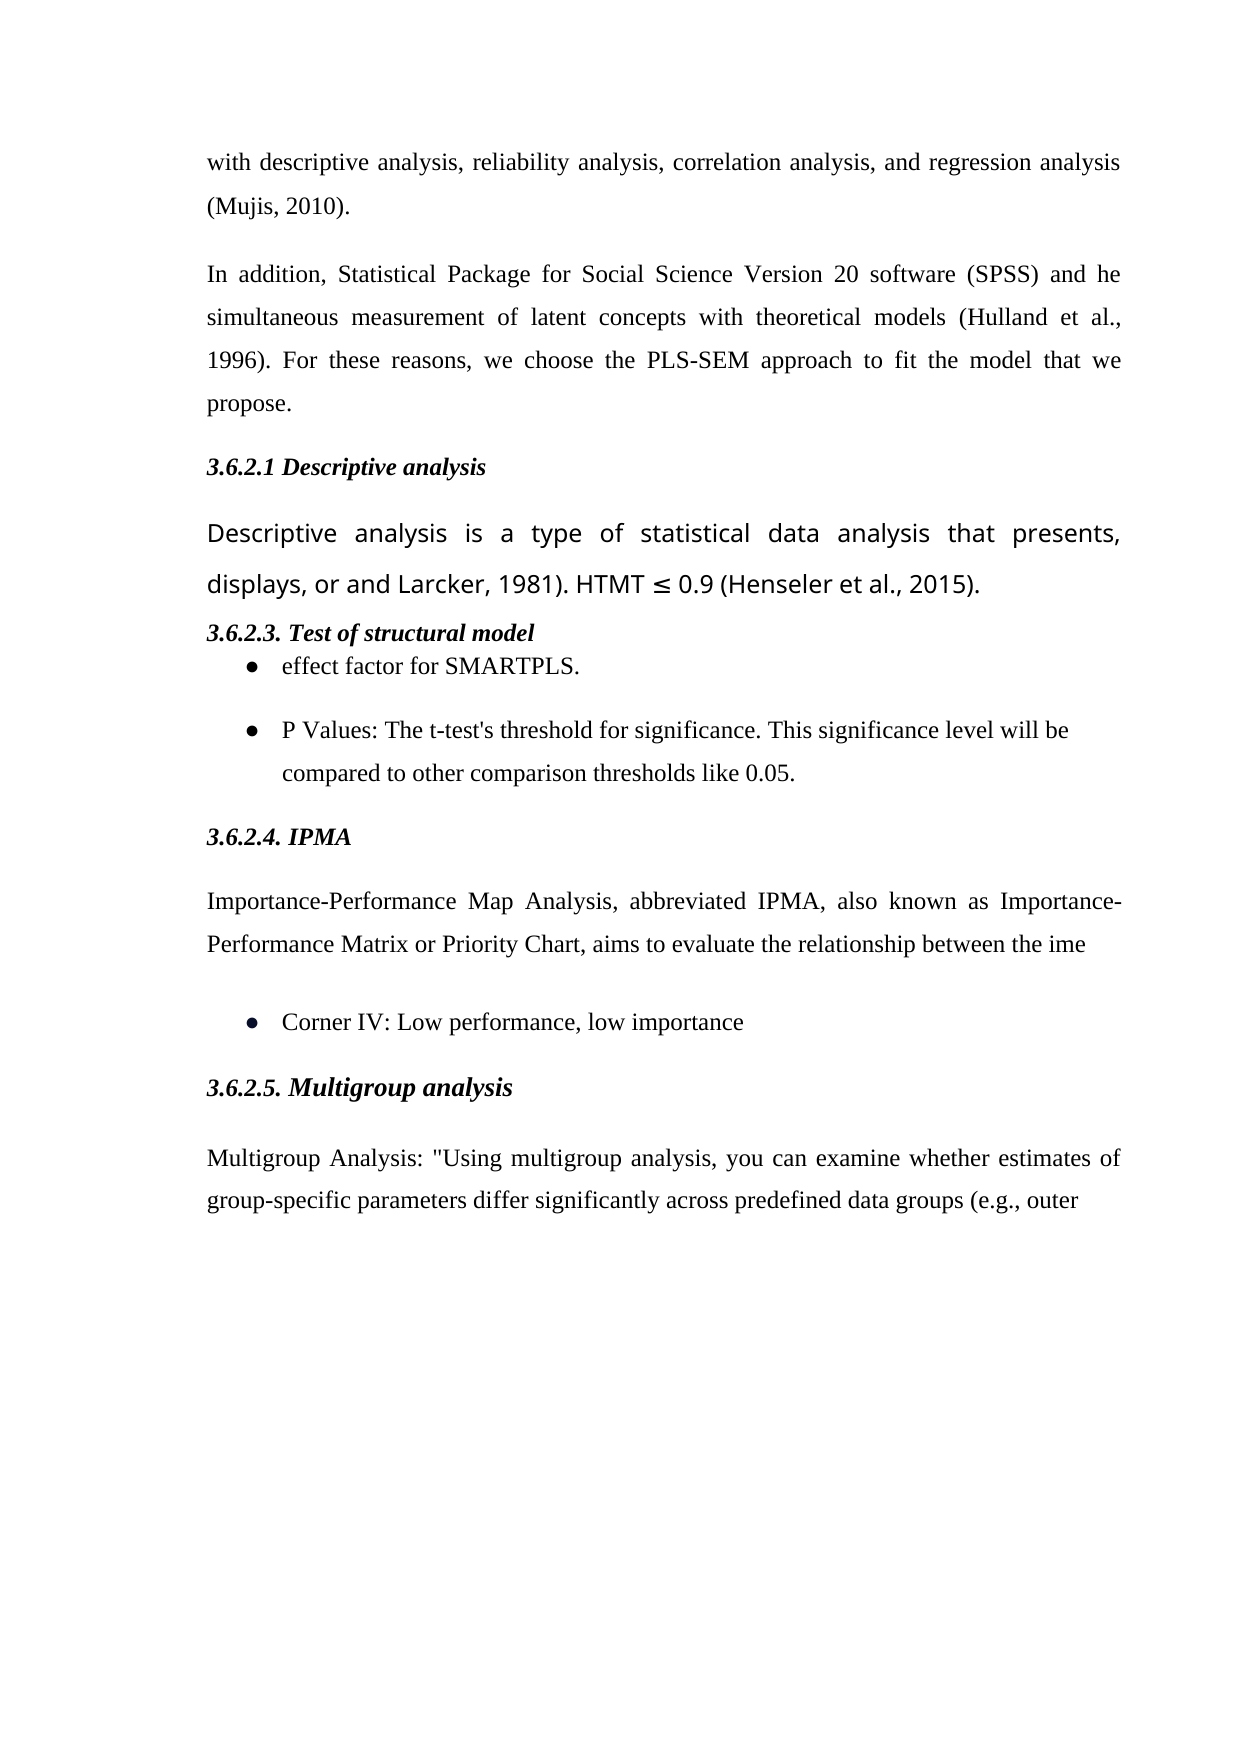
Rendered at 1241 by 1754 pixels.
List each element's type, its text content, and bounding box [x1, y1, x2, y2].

text Descriptive analysis is a type of statistical data analysis that presents, displays, or and Larcker, 1981). HTMT ≤ 0.9 (Henseler et al., 2015). [207, 516, 1122, 601]
subtitle Test of structural model [207, 618, 1136, 647]
list Multigroup analysis [207, 1071, 1136, 1102]
text In addition, Statistical Package for Social Science Version 20 software (SPSS) and he simultaneous measurement of latent concepts with theoretical models (Hulland et al., 1996). For these reasons, we choose the PLS-SEM approach to fit the model that we propose. [207, 259, 1122, 417]
list P Values: The t-test's threshold for significance. This significance level will be compared to other comparison thresholds like 0.05. [244, 715, 1122, 787]
text Multigroup Analysis: "Using multigroup analysis, you can examine whether estimates of group-specific parameters differ significantly across predefined data groups (e.g., outer [207, 1143, 1122, 1214]
list Corner IV: Low performance, low importance [244, 1007, 1136, 1036]
text with descriptive analysis, reliability analysis, correlation analysis, and regression analysis (Mujis, 2010). [207, 147, 1121, 219]
text Importance-Performance Map Analysis, abbreviated IPMA, also known as Importance- Performance Matrix or Priority Chart, aims to evaluate the relationship between the ime [207, 886, 1123, 958]
list effect factor for SMARTPLS. [244, 651, 1122, 680]
subtitle IPMA [207, 822, 1136, 850]
subtitle Descriptive analysis [207, 452, 1136, 481]
